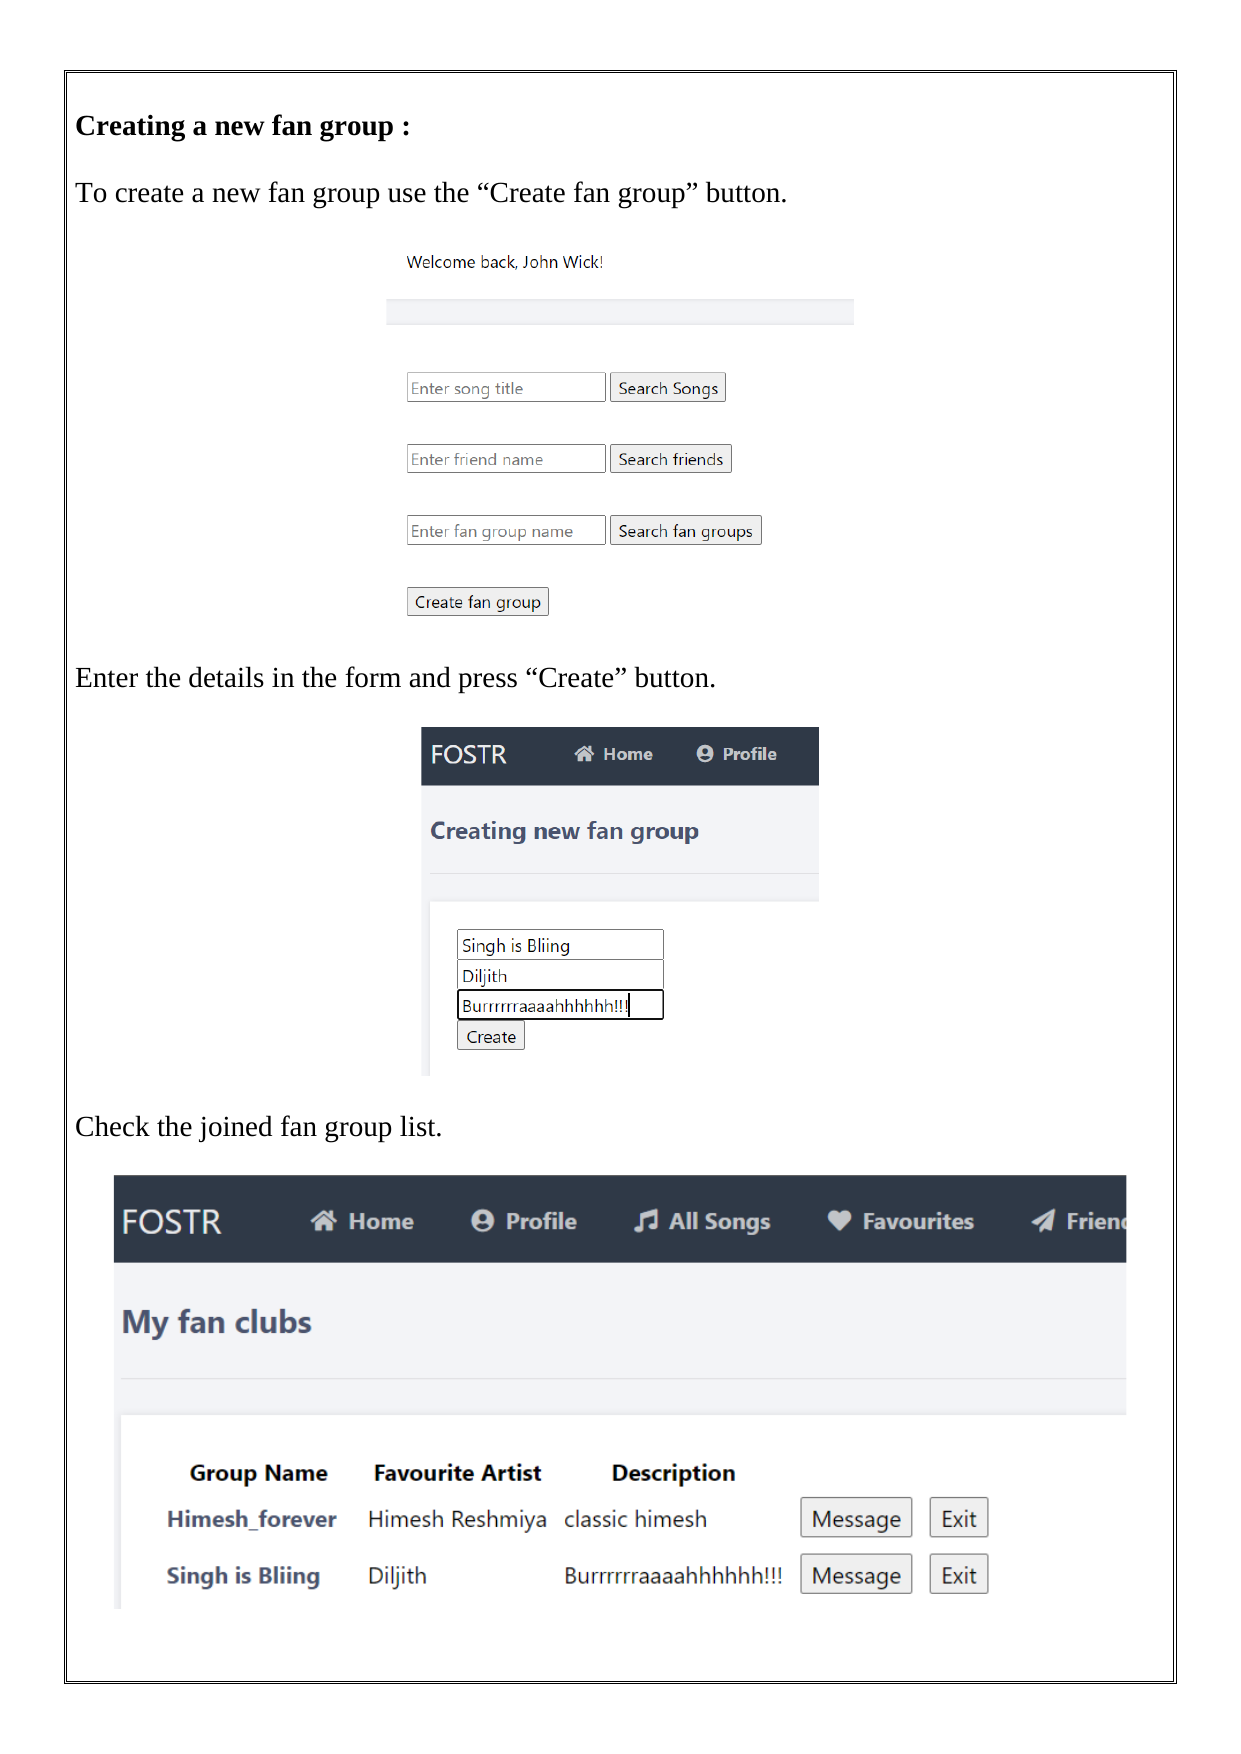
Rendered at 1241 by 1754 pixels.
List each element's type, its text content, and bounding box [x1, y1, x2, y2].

picture [421, 727, 819, 1076]
picture [113, 1175, 1127, 1609]
list Creating a new fan group : [75, 108, 1165, 142]
list To create a new fan group use the “Create fan group” button. [75, 176, 1165, 209]
list Check the joined fan group list. [75, 1109, 1165, 1142]
picture [386, 242, 854, 627]
list Enter the details in the form and press “Create” button. [75, 661, 1165, 694]
